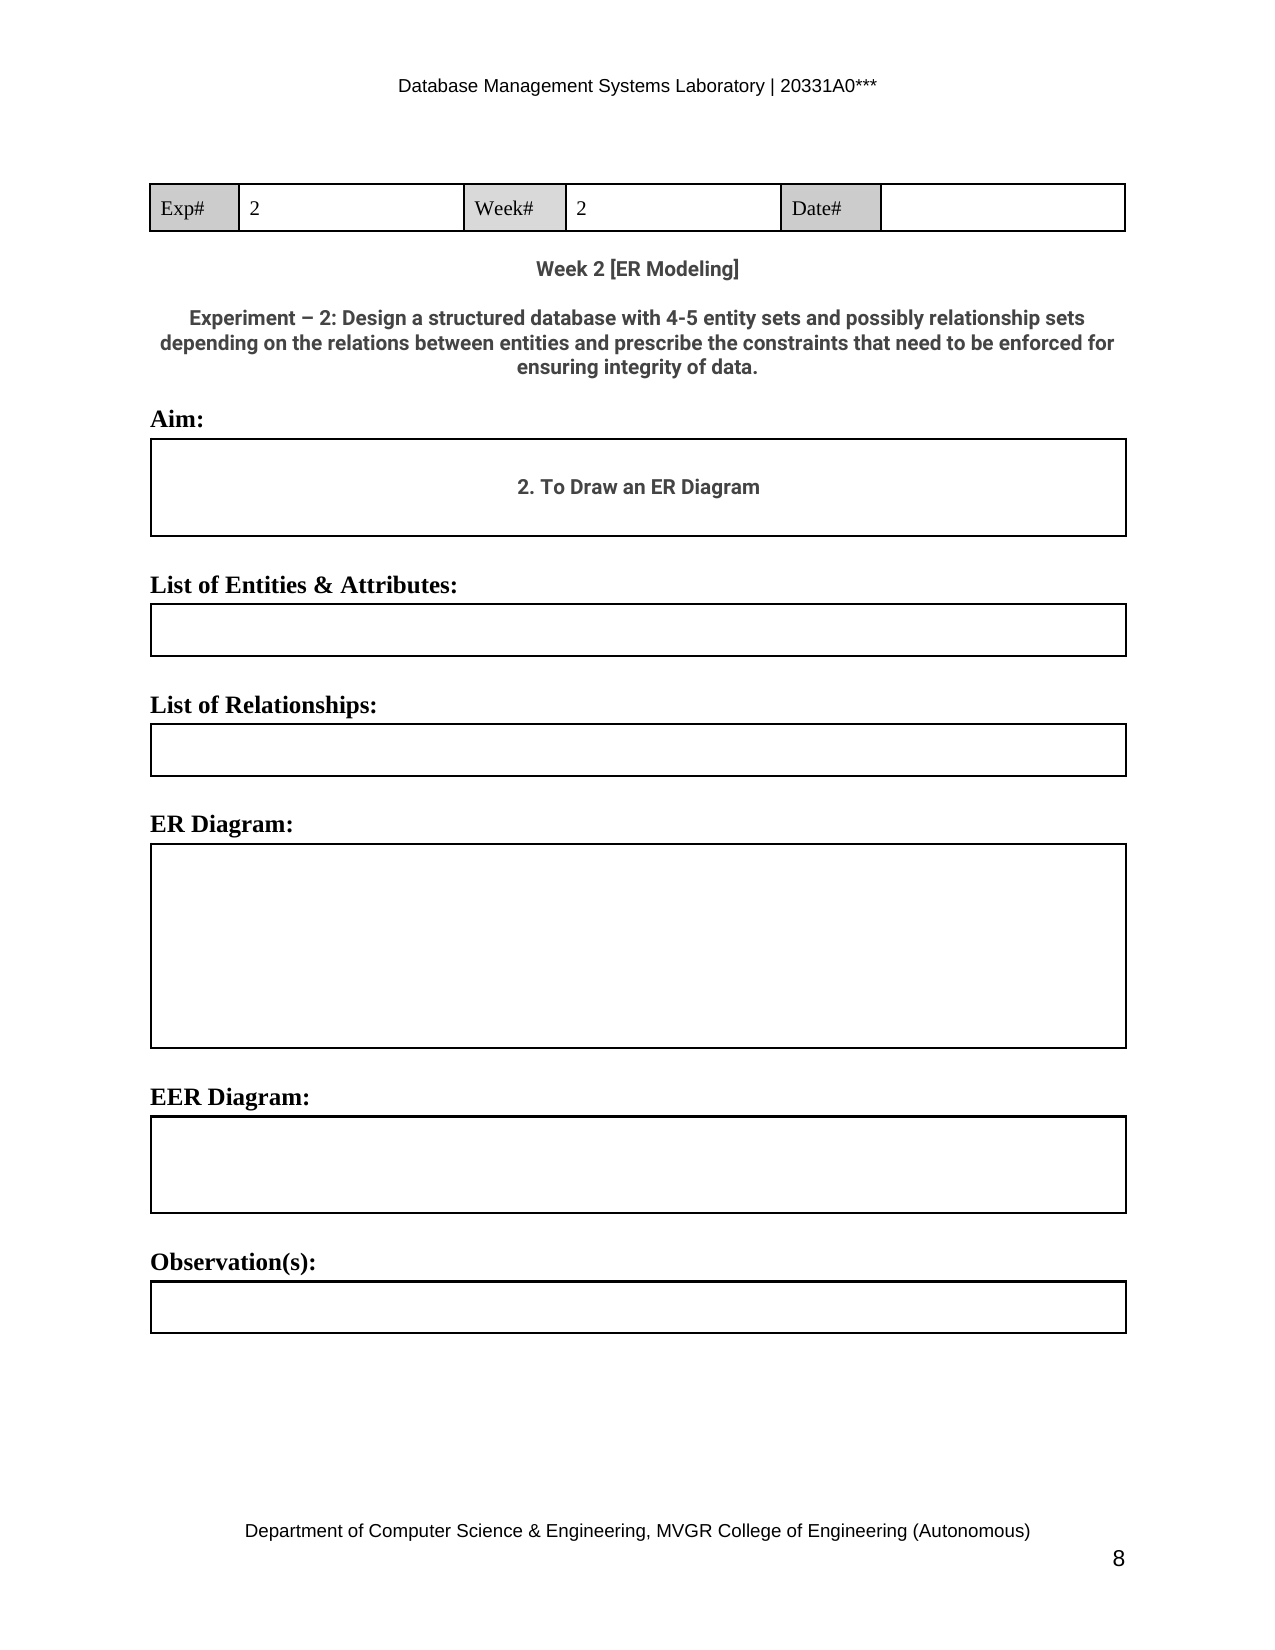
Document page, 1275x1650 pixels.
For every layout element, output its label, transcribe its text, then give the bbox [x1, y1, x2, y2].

table_header [152, 1118, 1125, 1212]
table_header Week# [465, 185, 565, 230]
subtitle Week 2 [ER Modeling] [150, 257, 1125, 281]
table_header 2. To Draw an ER Diagram [152, 440, 1125, 535]
text EER Diagram: [150, 1082, 1125, 1111]
text List of Relationships: [150, 690, 1125, 718]
table_header [152, 725, 1125, 774]
text ER Diagram: [150, 809, 1125, 838]
table_header Date# [782, 185, 880, 230]
table_header Exp# [151, 185, 238, 230]
table_header [152, 605, 1125, 655]
text Aim: [150, 404, 1125, 433]
table_header [882, 185, 1124, 230]
table_header 2 [240, 185, 463, 230]
text List of Entities & Attributes: [150, 570, 1125, 599]
table_header [152, 1283, 1125, 1332]
table_header [152, 845, 1125, 1047]
text Observation(s): [150, 1247, 1125, 1276]
subtitle Experiment – 2: Design a structured database with 4-5 entity sets and possibly relationship sets depending on the relations between entities and prescribe the constraints that need to be enforced for ensuring integrity of data. [150, 306, 1125, 379]
table_header 2 [567, 185, 780, 230]
